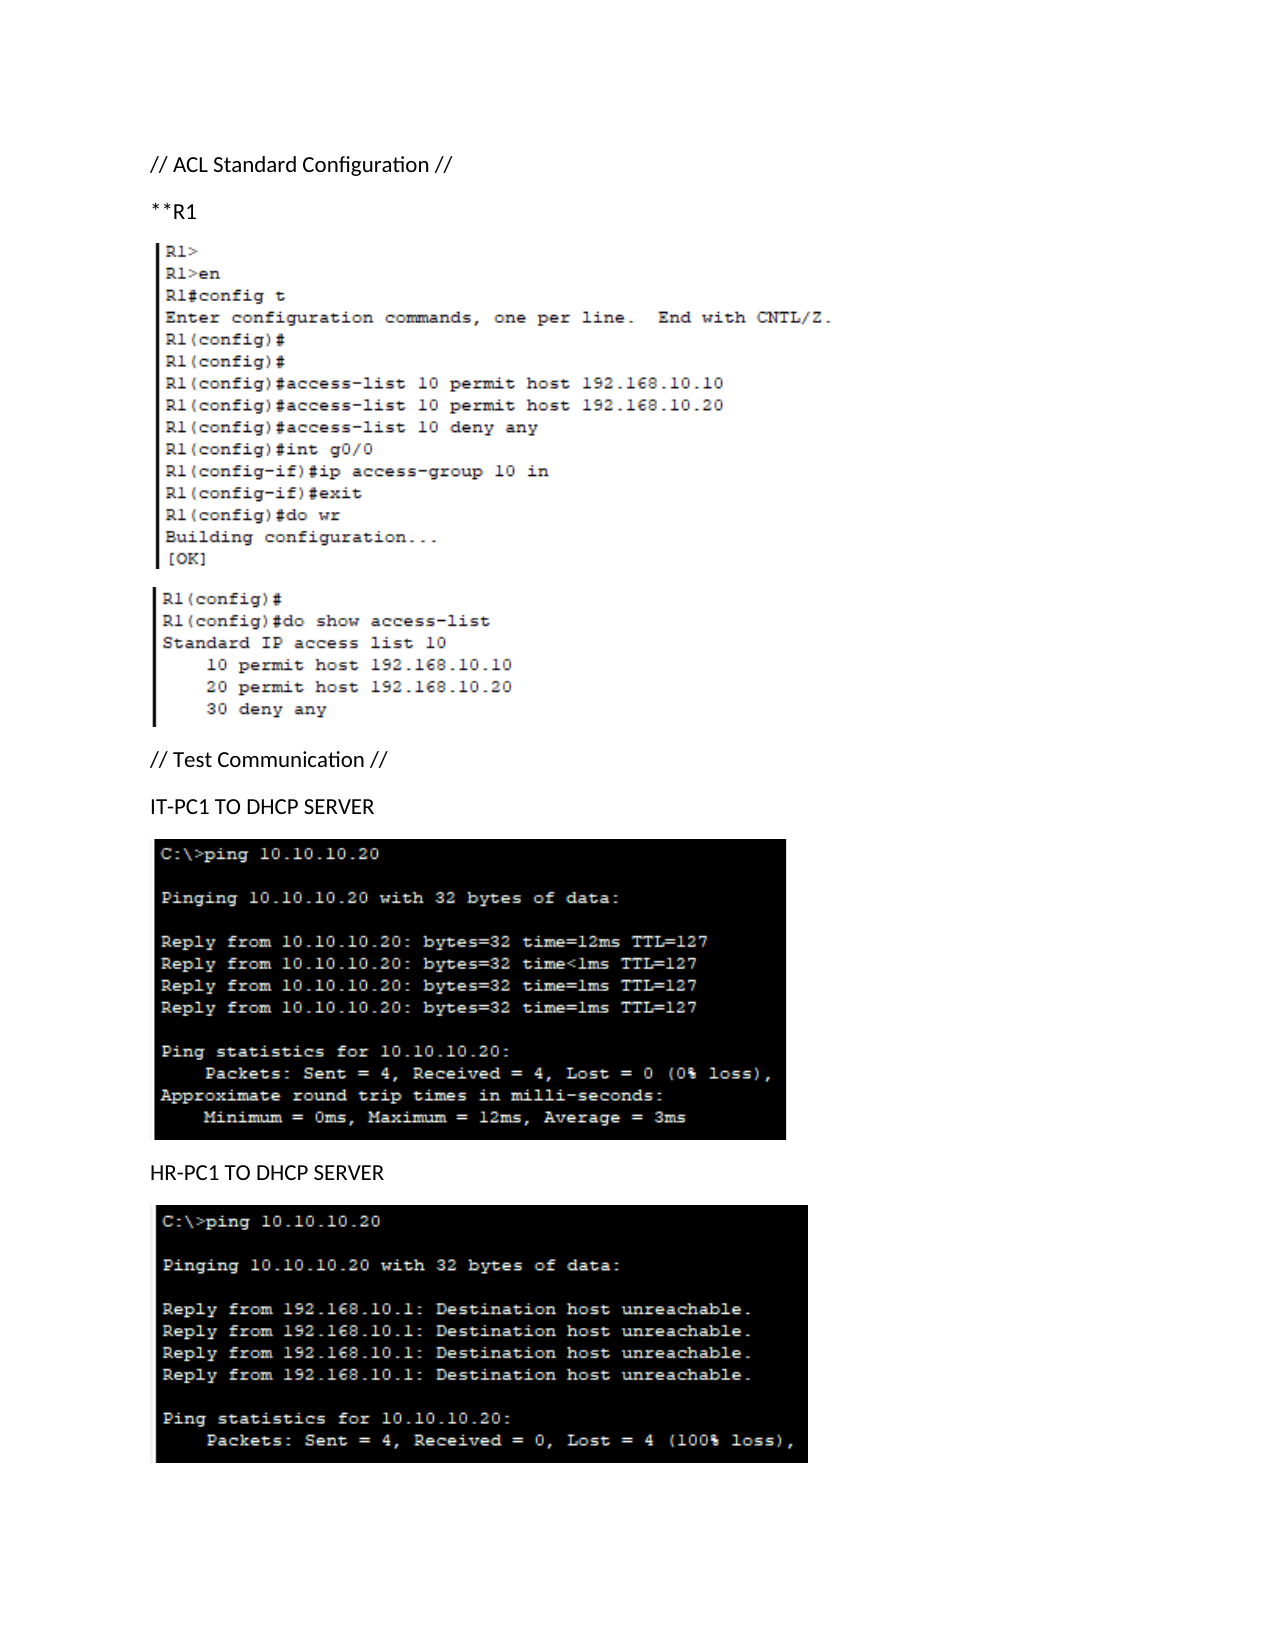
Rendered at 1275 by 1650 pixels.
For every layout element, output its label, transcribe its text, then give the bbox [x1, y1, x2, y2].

text HR-PC1 TO DHCP SERVER [150, 1158, 1125, 1186]
text // Test Communication // [150, 746, 1125, 773]
text **R1 [150, 197, 1125, 225]
picture [150, 243, 840, 569]
text IT-PC1 TO DHCP SERVER [150, 792, 1125, 820]
picture [150, 587, 727, 727]
picture [150, 1205, 808, 1463]
text // ACL Standard Configuration // [150, 150, 1125, 178]
picture [150, 839, 787, 1140]
